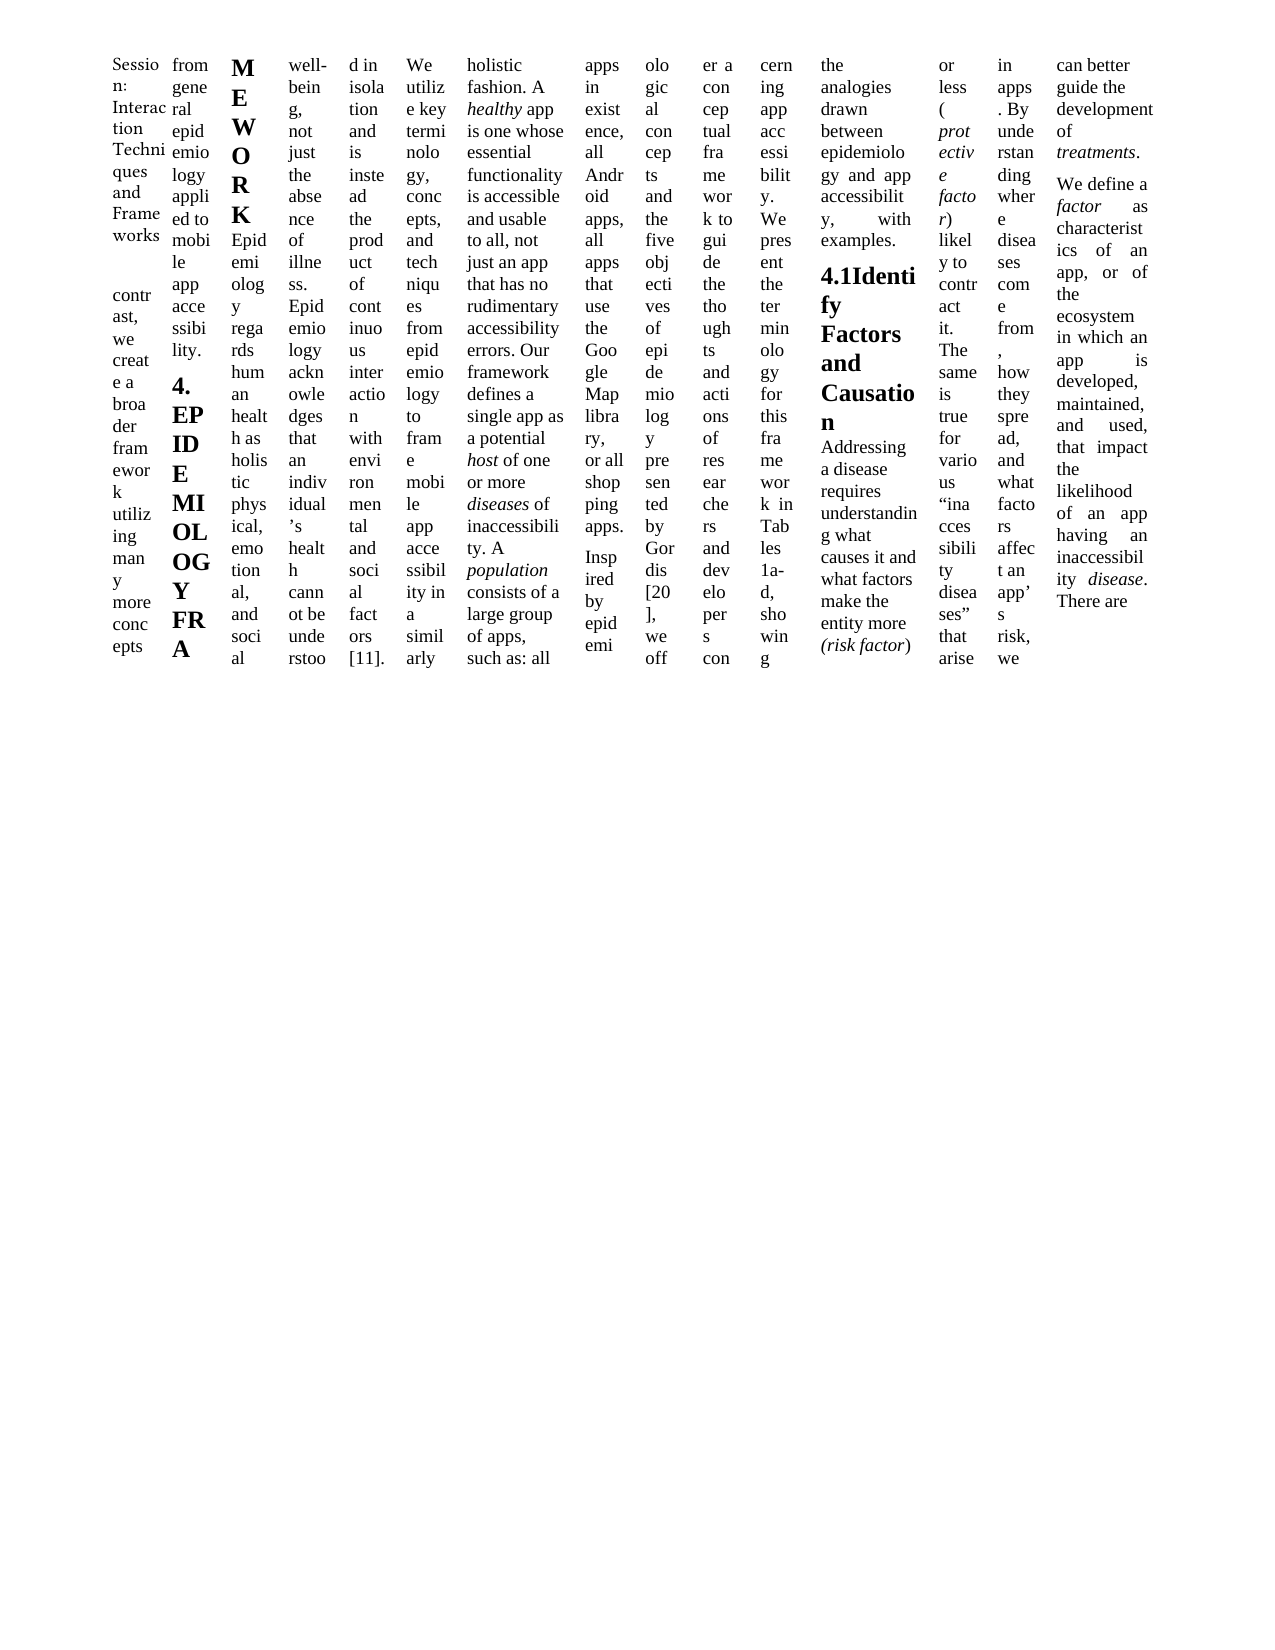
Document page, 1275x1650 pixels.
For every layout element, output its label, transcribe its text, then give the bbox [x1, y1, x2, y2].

text 4.1Identify Factors and Causation Addressing a disease requires understanding what causes it and what factors make the entity more (risk factor) or less (protective factor) likely to contract it. The same is true for various “inaccessibility diseases” that arise in apps. By understanding where diseases come from, how they spread, and what factors affect an app’s risk, we can better guide the development of treatments. [821, 261, 918, 656]
text Session: Interaction Techniques and Frameworks [112, 53, 167, 246]
text contrast, we create a broader framework utilizing many more concepts from general epidemiology applied to mobile app accessibility. [112, 283, 152, 657]
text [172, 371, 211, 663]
text contrast, we create a broader framework utilizing many more concepts from general epidemiology applied to mobile app accessibility. [172, 53, 211, 361]
text 4. EPIDEMIOLOGY FRAMEWORK Epidemiology regards human health as holistic physical, emotional, and social well-being, not just the absence of illness. Epidemiology acknowledges that an individual’s health cannot be understood in isolation and is instead the product of continuous interaction with environmental and social factors [11]. We utilize key terminology, concepts, and techniques from epidemiology to frame mobile app accessibility in a similarly holistic fashion. A healthy app is one whose essential functionality is accessible and usable to all, not just an app that has no rudimentary accessibility errors. Our framework defines a single app as a potential host of one or more diseases of inaccessibility. A population consists of a large group of apps, such as: all apps in existence, all Android apps, all apps that use the Google Map library, or all shopping apps. [467, 53, 564, 668]
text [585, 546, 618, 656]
text We define a factor as characteristics of an app, or of the ecosystem in which an app is developed, maintained, and used, that impact the likelihood of an app having an inaccessibility disease. There are [1056, 173, 1148, 612]
